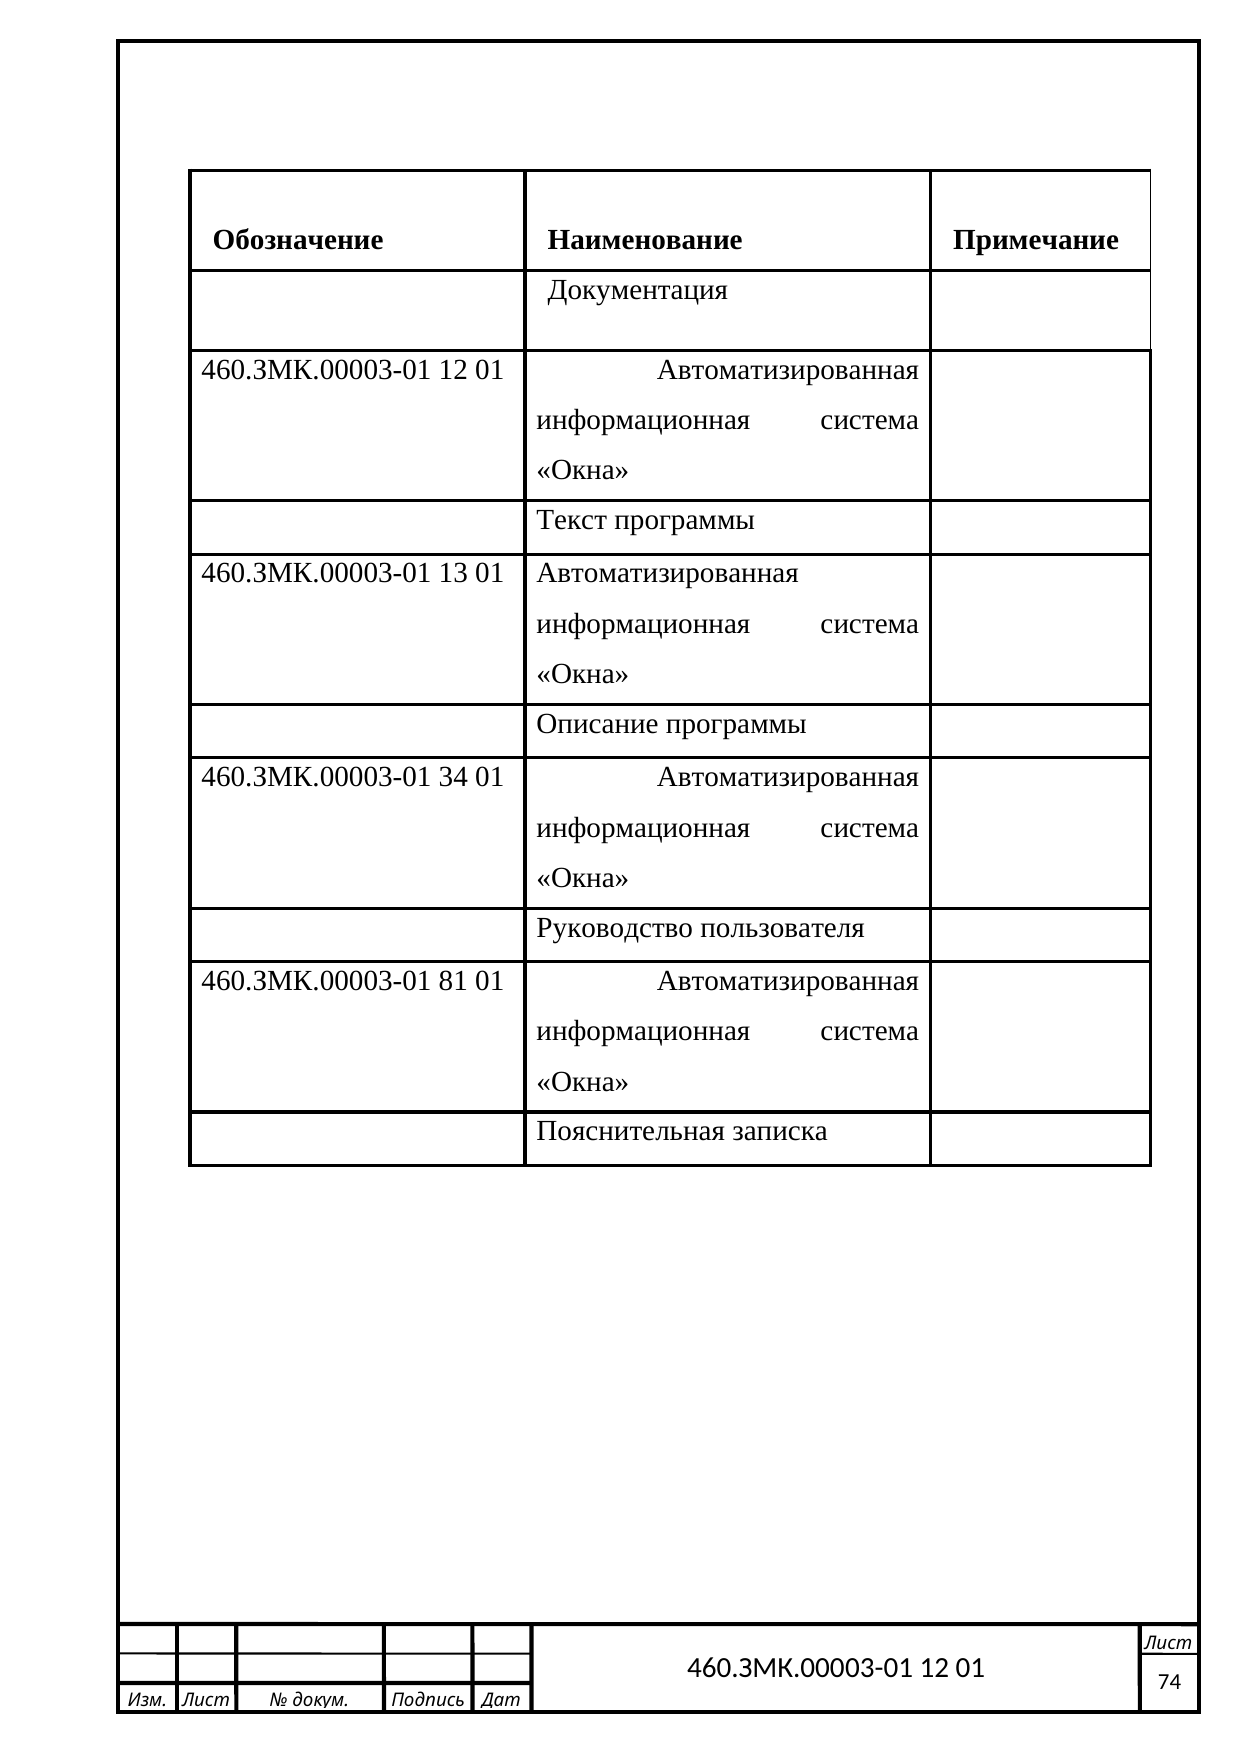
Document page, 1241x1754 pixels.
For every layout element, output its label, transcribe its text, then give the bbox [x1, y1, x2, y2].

table_cell Автоматизированная информационная система «Окна» [527, 352, 929, 499]
table_cell [192, 910, 523, 960]
table_cell [932, 963, 1149, 1110]
table_cell [932, 352, 1149, 499]
table_cell Автоматизированная информационная система «Окна» [527, 759, 929, 907]
table_cell [932, 759, 1149, 907]
table_cell [932, 556, 1149, 703]
table_cell [527, 272, 929, 349]
table_cell 460.ЗМК.00003-01 12 01 [192, 352, 523, 499]
table_cell [932, 272, 1150, 349]
table_cell 460.ЗМК.00003-01 13 01 [192, 556, 523, 703]
table_cell [932, 706, 1149, 756]
table_cell 460.ЗМК.00003-01 81 01 [192, 963, 523, 1110]
table_cell [932, 910, 1149, 960]
table_cell [932, 502, 1149, 552]
table_header [527, 172, 929, 269]
table_cell [192, 272, 523, 349]
table_cell Текст программы [527, 502, 929, 552]
table_cell [932, 1114, 1149, 1164]
table_cell Автоматизированная информационная система «Окна» [527, 963, 929, 1110]
table_header [192, 172, 523, 269]
table_cell Пояснительная записка [527, 1114, 929, 1164]
table_cell 460.ЗМК.00003-01 34 01 [192, 759, 523, 907]
table_cell [192, 706, 523, 756]
table_cell [192, 502, 523, 552]
table_cell Автоматизированная информационная система «Окна» [527, 556, 929, 703]
table_cell Описание программы [527, 706, 929, 756]
table_cell Руководство пользователя [527, 910, 929, 960]
table_header [932, 172, 1150, 269]
table_cell [192, 1114, 523, 1164]
